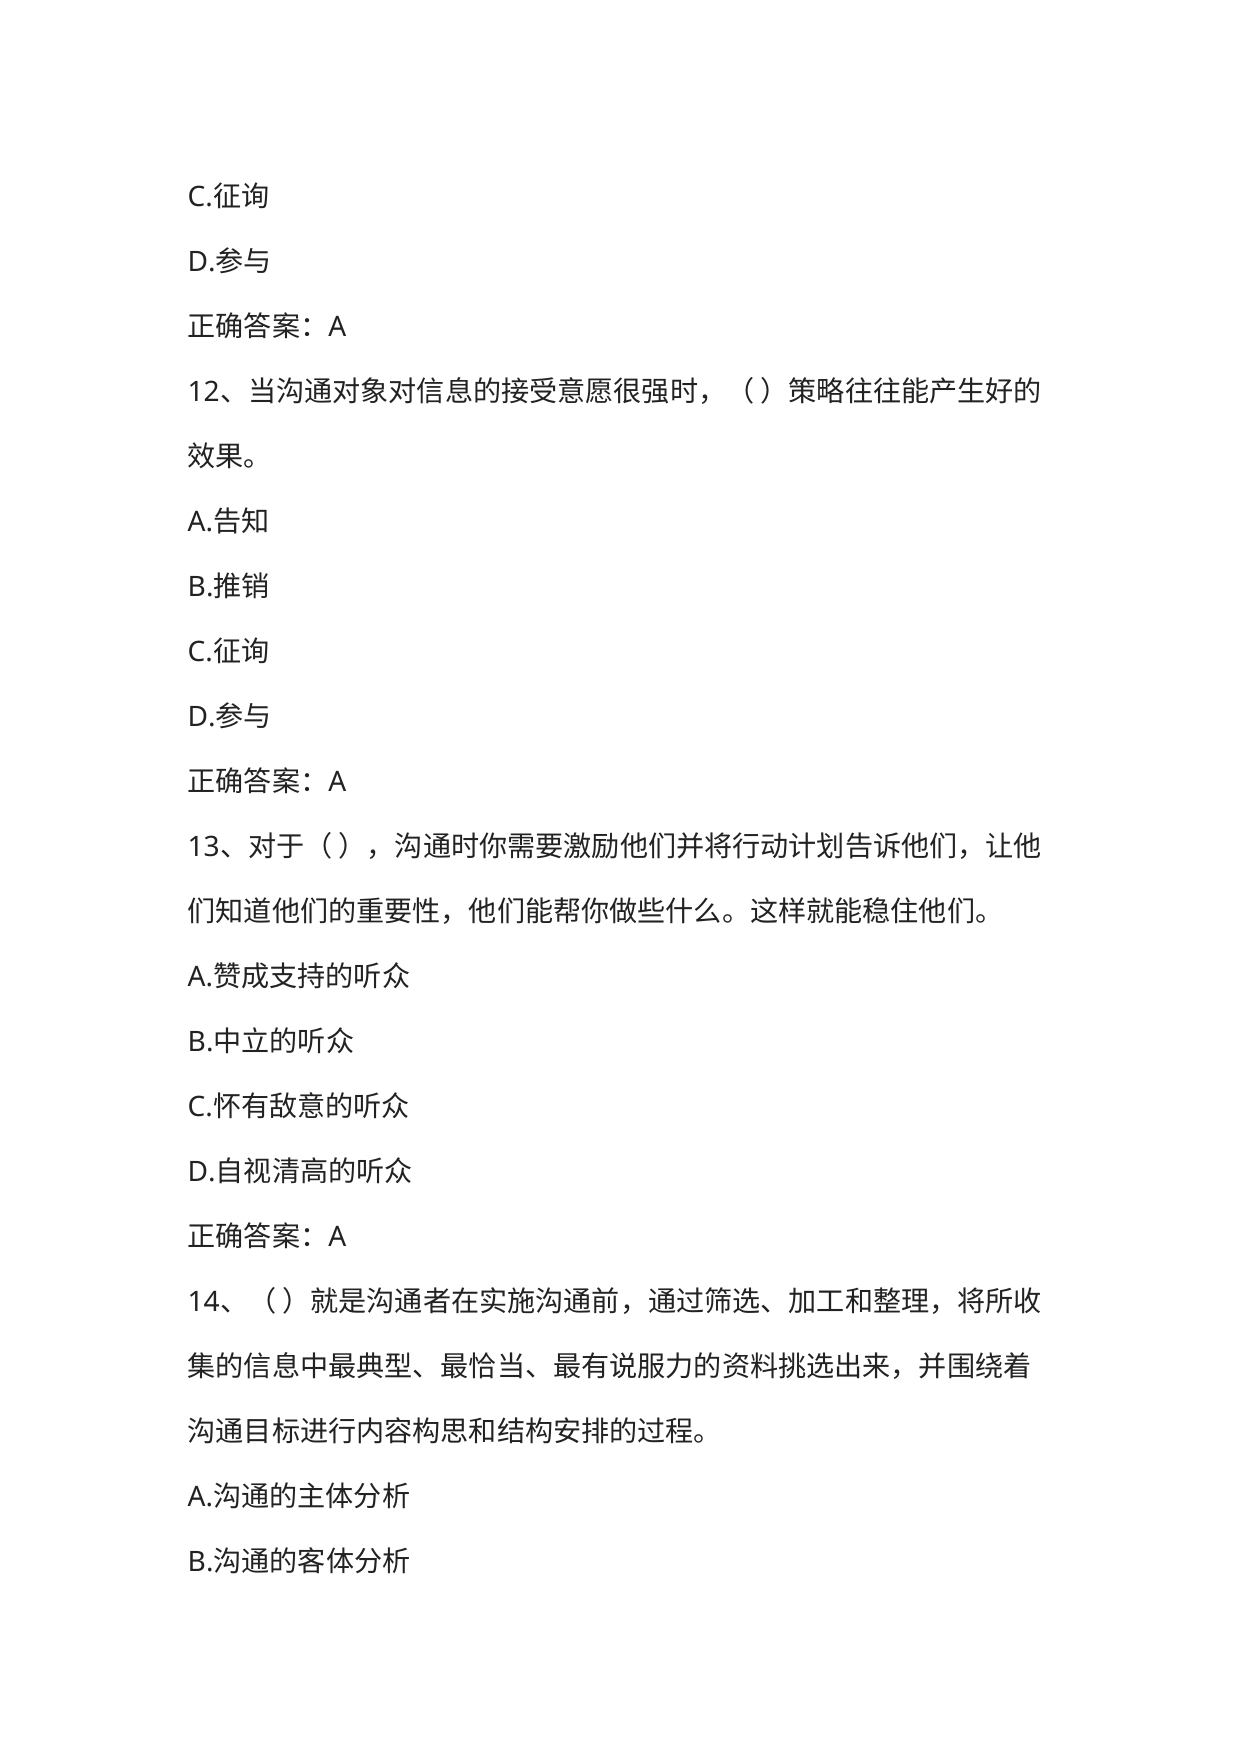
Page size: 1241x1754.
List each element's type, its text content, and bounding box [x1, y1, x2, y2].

text B.推销 [187, 552, 1053, 617]
text C.征询 [187, 162, 1053, 227]
text 14、（ ）就是沟通者在实施沟通前，通过筛选、加工和整理，将所收集的信息中最典型、最恰当、最有说服力的资料挑选出来，并围绕着沟通目标进行内容构思和结构安排的过程。 [187, 1267, 1053, 1462]
text 13、对于（ ），沟通时你需要激励他们并将行动计划告诉他们，让他们知道他们的重要性，他们能帮你做些什么。这样就能稳住他们。 [187, 812, 1053, 942]
text B.沟通的客体分析 [187, 1527, 1053, 1592]
text C.怀有敌意的听众 [187, 1072, 1053, 1137]
text D.参与 [187, 227, 1053, 292]
text 正确答案：A [187, 1202, 1053, 1267]
text C.征询 [187, 617, 1053, 682]
text A.告知 [187, 487, 1053, 552]
text 12、当沟通对象对信息的接受意愿很强时，（ ）策略往往能产生好的效果。 [187, 357, 1053, 487]
text 正确答案：A [187, 747, 1053, 812]
text D.自视清高的听众 [187, 1137, 1053, 1202]
text 正确答案：A [187, 292, 1053, 357]
text A.沟通的主体分析 [187, 1462, 1053, 1527]
text D.参与 [187, 682, 1053, 747]
text B.中立的听众 [187, 1007, 1053, 1072]
text A.赞成支持的听众 [187, 942, 1053, 1007]
